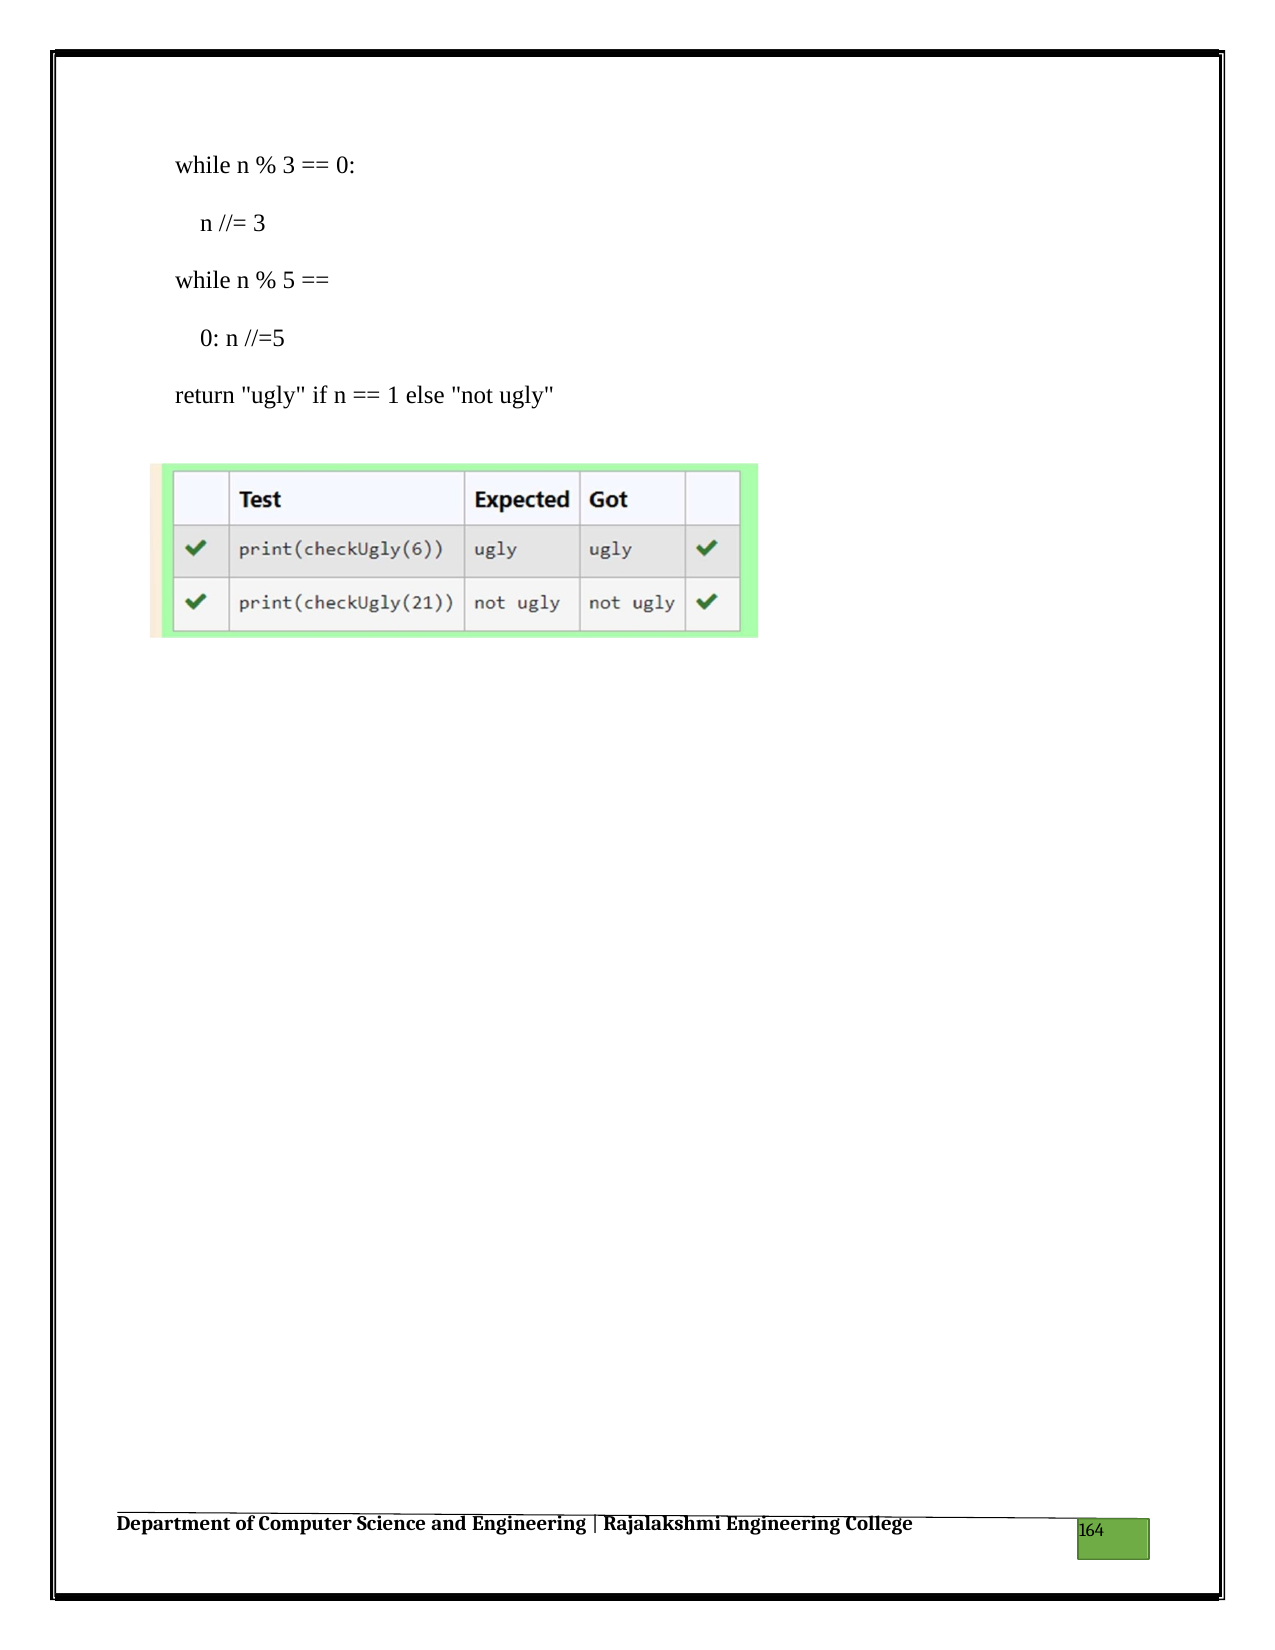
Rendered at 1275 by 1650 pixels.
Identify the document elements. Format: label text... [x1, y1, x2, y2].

picture [56, 51, 1218, 56]
text while n % 3 == 0: [175, 150, 1135, 179]
text while n % 5 == 0: n //=5 [175, 266, 355, 352]
text n //= 3 [200, 208, 1135, 237]
text return "ugly" if n == 1 else "not ugly" [175, 381, 1135, 410]
picture [149, 463, 759, 638]
picture [56, 1595, 1218, 1600]
